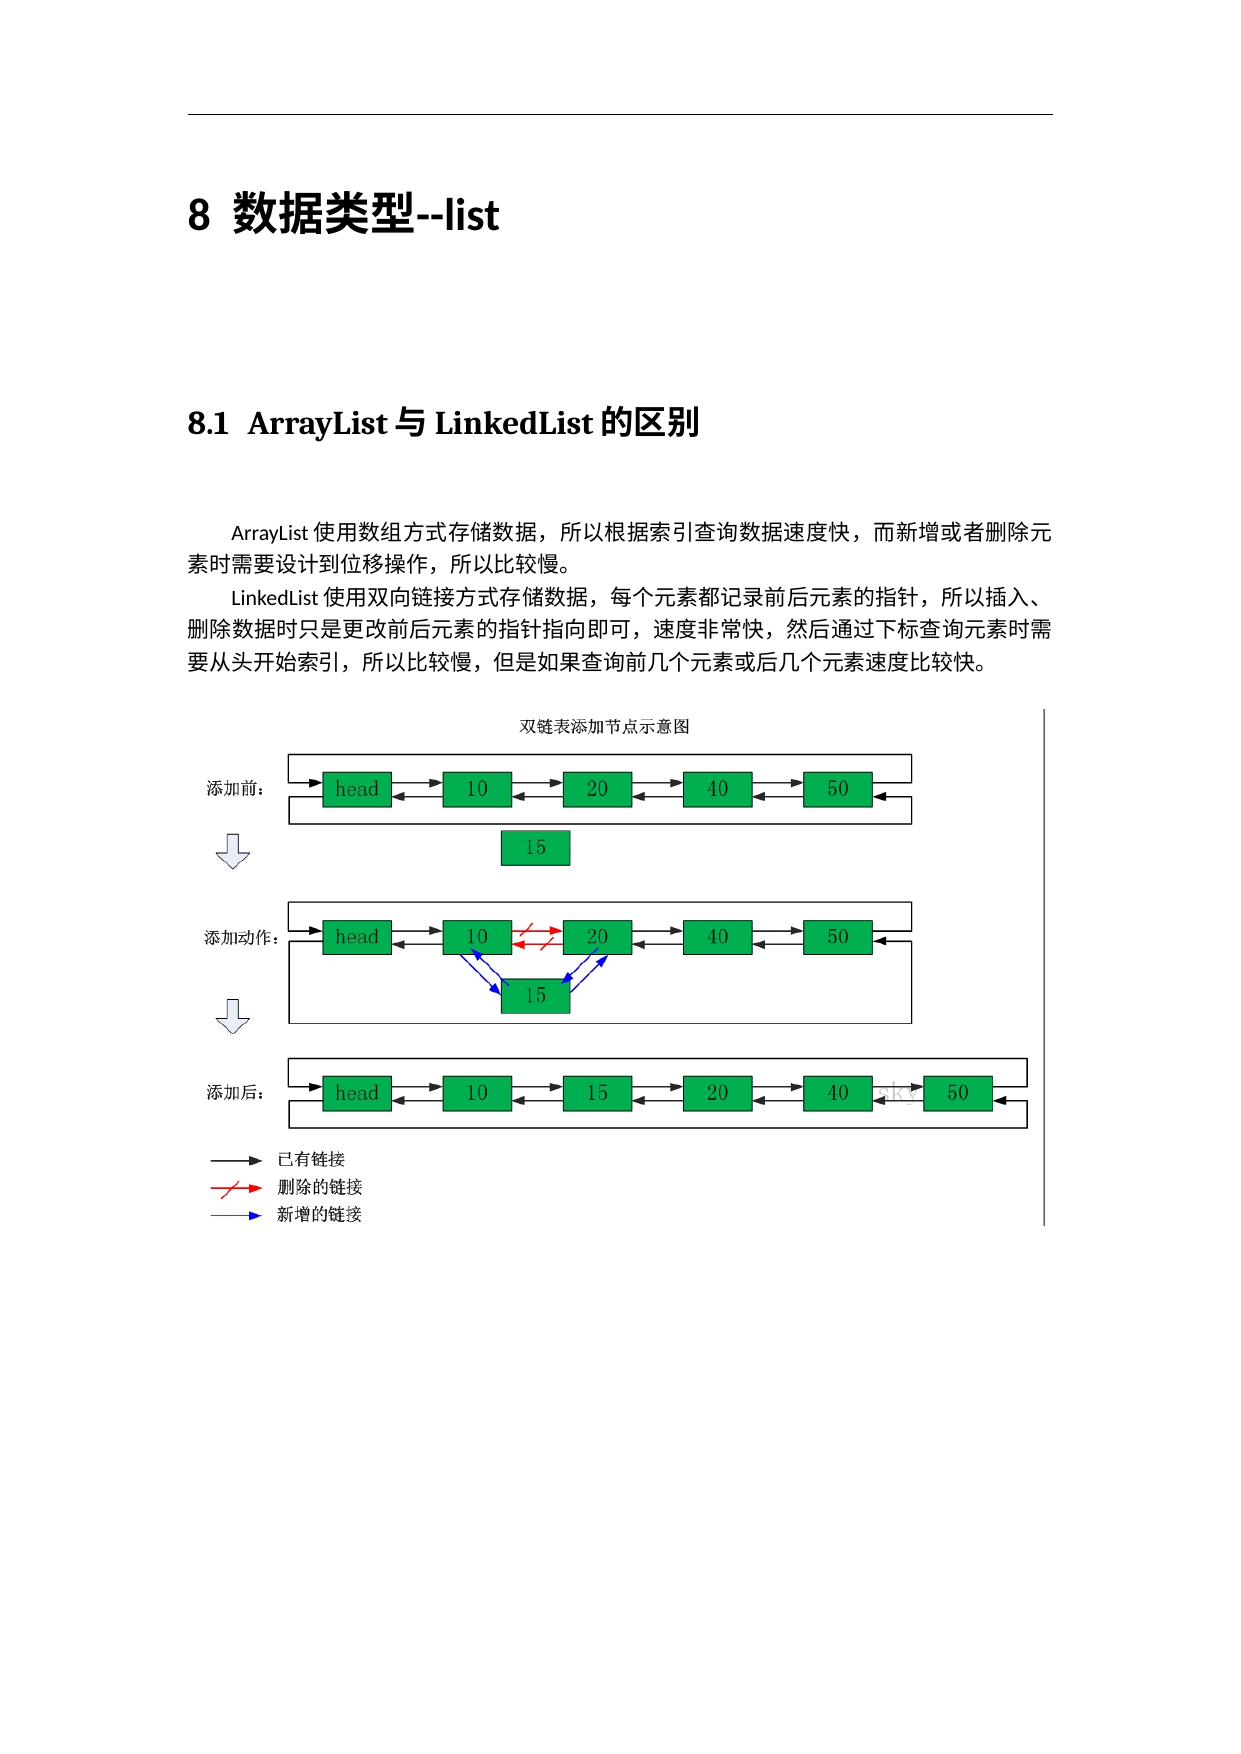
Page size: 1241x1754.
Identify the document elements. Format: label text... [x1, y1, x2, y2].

text ArrayList使用数组方式存储数据，所以根据索引查询数据速度快，而新增或者删除元素时需要设计到位移操作，所以比较慢。 [187, 514, 1053, 579]
subtitle 数据类型--list [187, 162, 1053, 259]
picture [187, 709, 1053, 1226]
subtitle ArrayList与LinkedList的区别 [187, 387, 1053, 452]
text LinkedList使用双向链接方式存储数据，每个元素都记录前后元素的指针，所以插入、删除数据时只是更改前后元素的指针指向即可，速度非常快，然后通过下标查询元素时需要从头开始索引，所以比较慢，但是如果查询前几个元素或后几个元素速度比较快。 [187, 579, 1053, 677]
